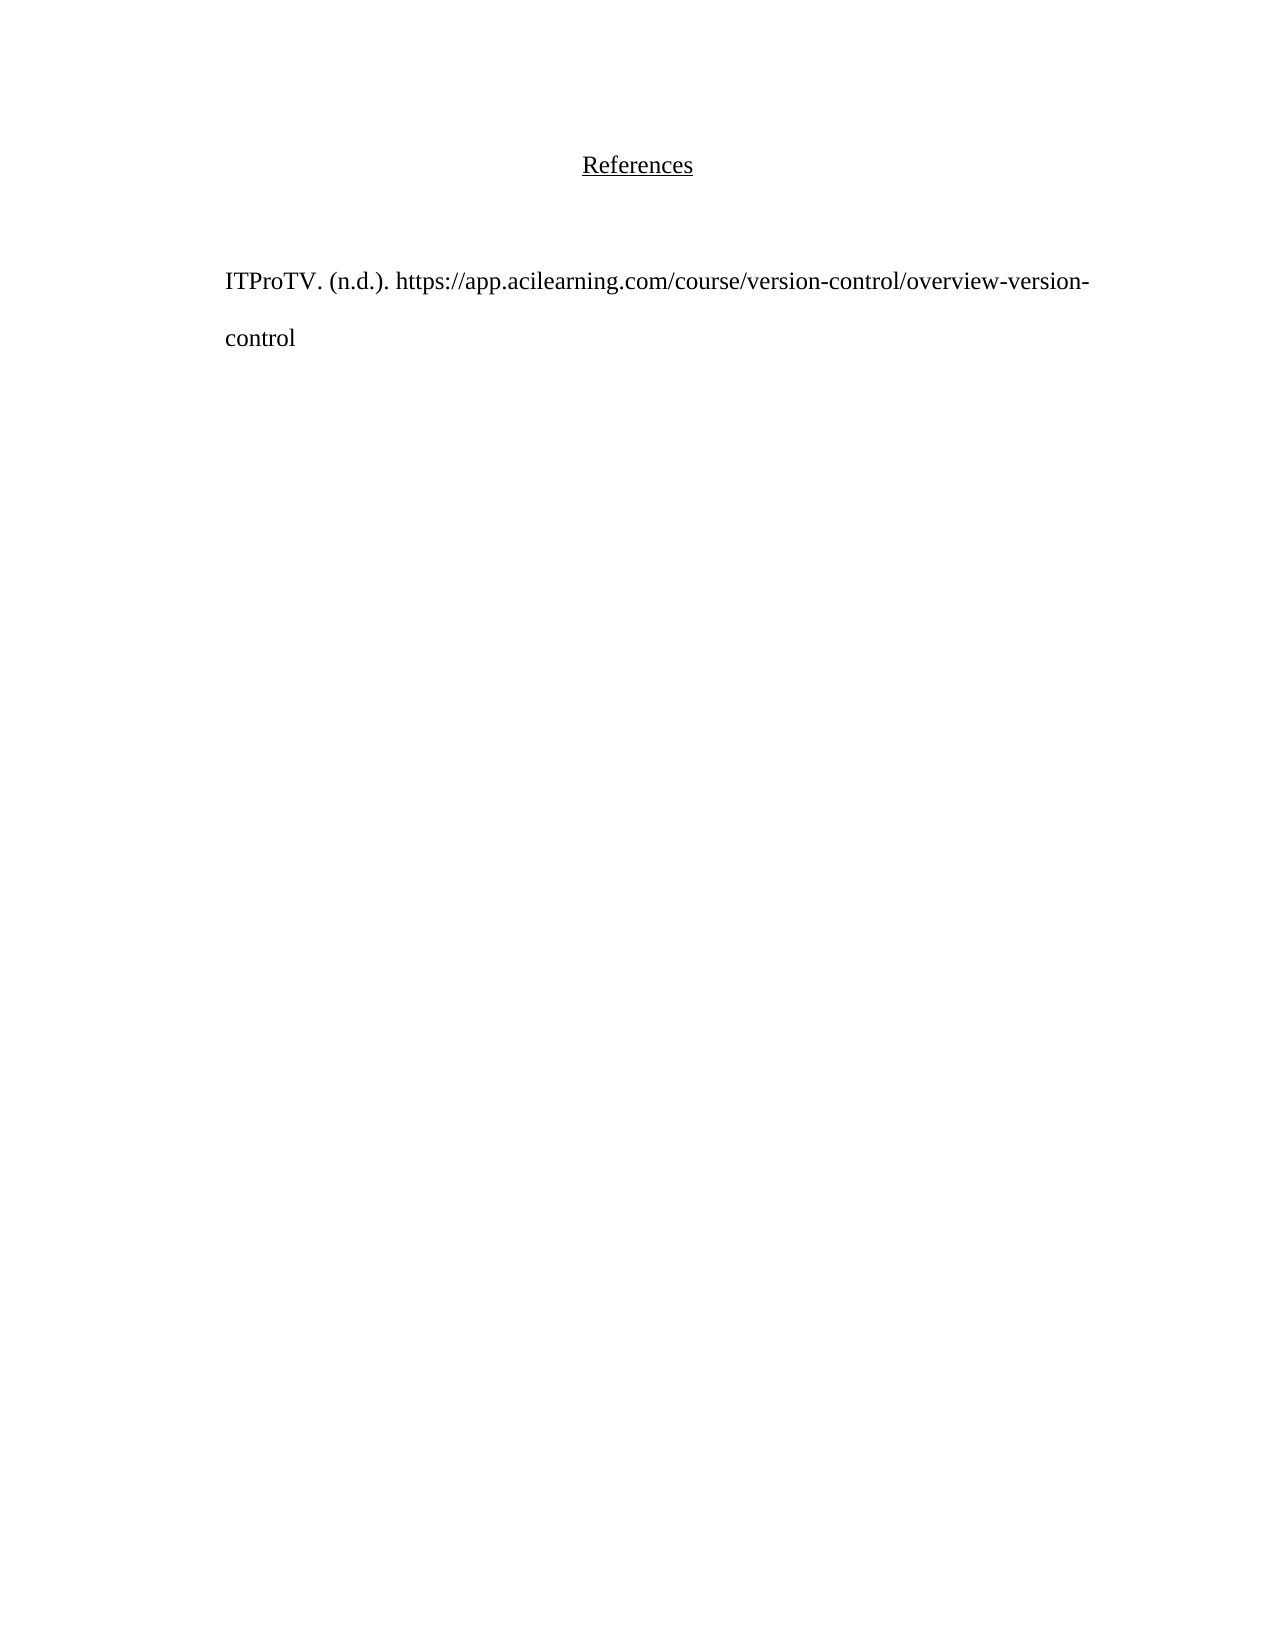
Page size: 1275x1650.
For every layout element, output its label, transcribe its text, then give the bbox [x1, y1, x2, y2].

text ITProTV. (n.d.). https://app.acilearning.com/course/version-control/overview-version-control [150, 266, 1125, 352]
text References [150, 150, 1125, 179]
